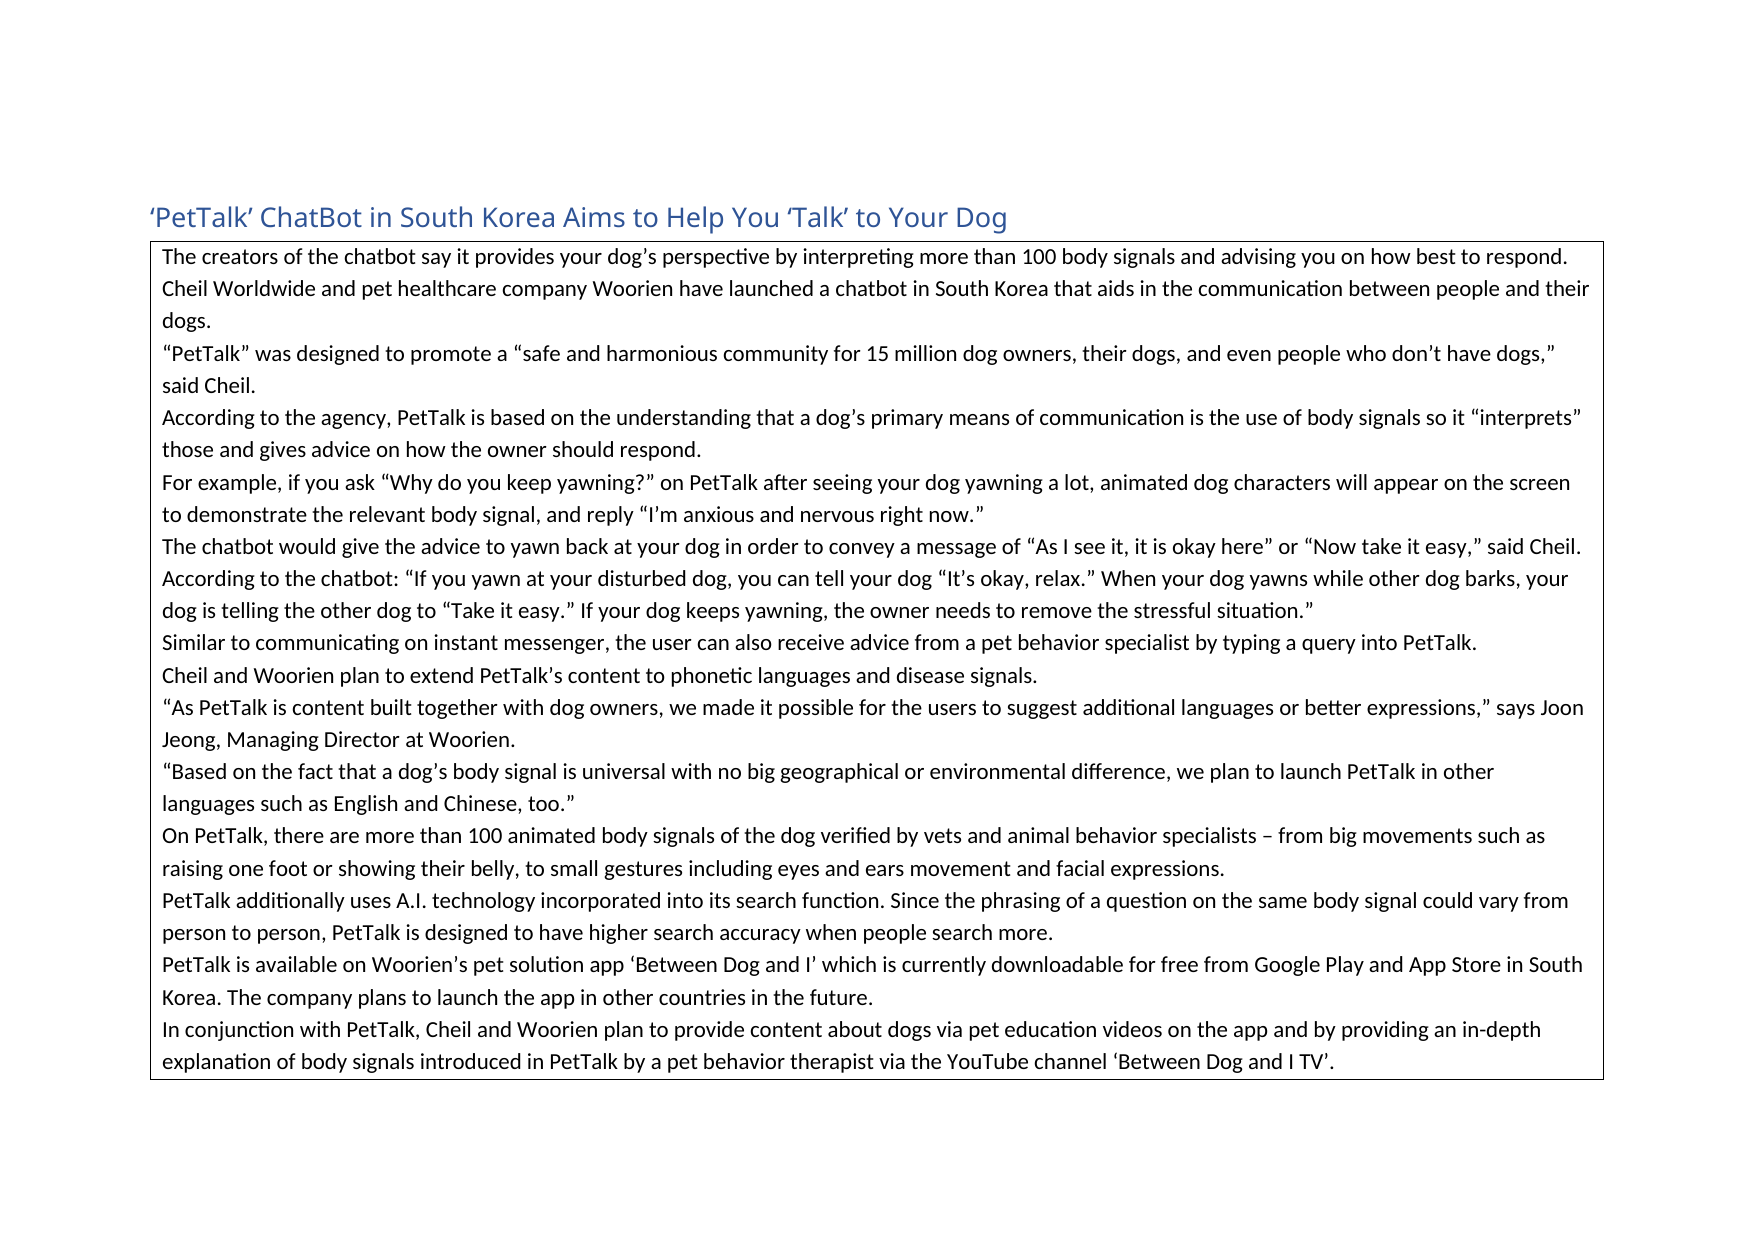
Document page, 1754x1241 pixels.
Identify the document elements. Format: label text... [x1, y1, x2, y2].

subtitle ‘PetTalk’ ChatBot in South Korea Aims to Help You ‘Talk’ to Your Dog [150, 199, 1604, 236]
